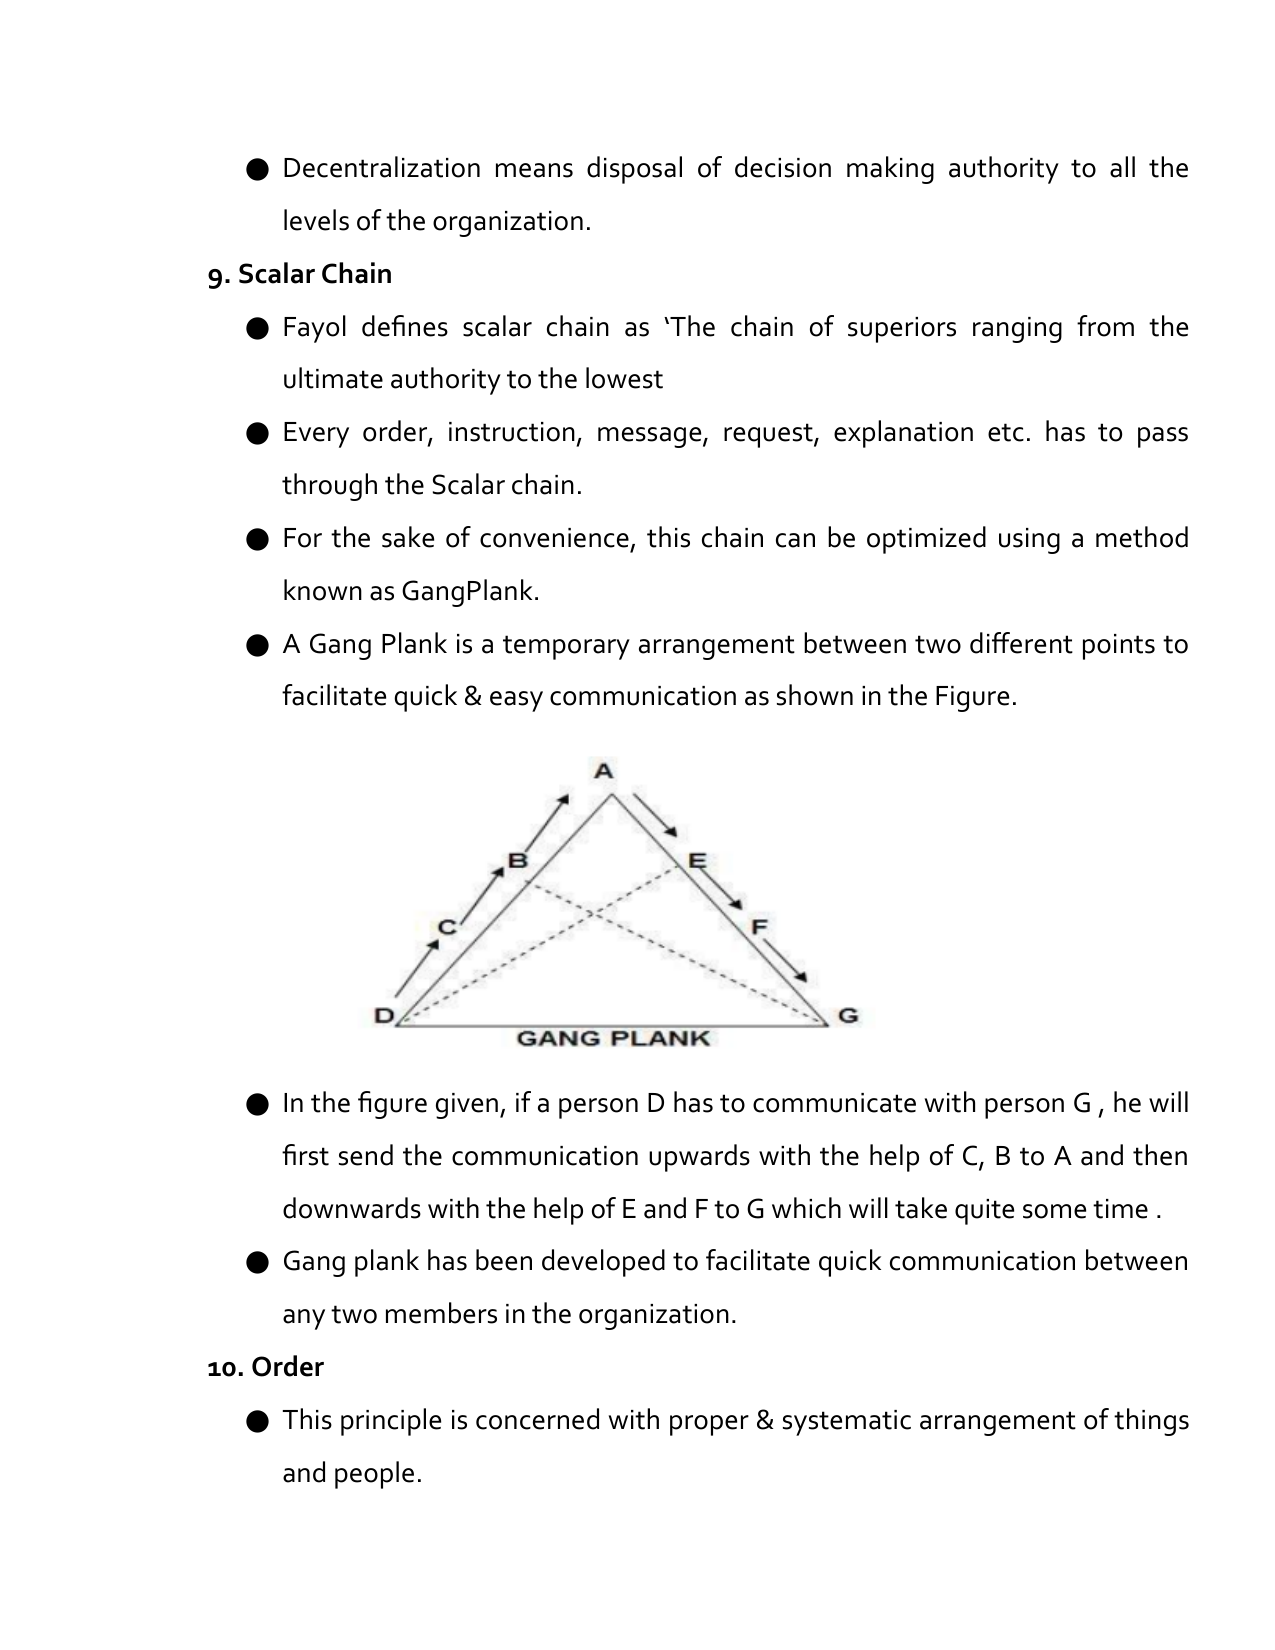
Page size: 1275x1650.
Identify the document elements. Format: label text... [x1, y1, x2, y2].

text 10. Order [132, 1349, 1191, 1384]
list Decentralization means disposal of decision making authority to all the levels of the organization. [244, 150, 1191, 238]
list Fayol defines scalar chain as ‘The chain of superiors ranging from the ultimate authority to the lowest [244, 308, 1191, 396]
text 9. Scalar Chain [207, 256, 1191, 291]
list Every order, instruction, message, request, explanation etc. has to pass through the Scalar chain. [244, 414, 1191, 502]
list A Gang Plank is a temporary arrangement between two different points to facilitate quick & easy communication as shown in the Figure. [244, 625, 1191, 713]
list This principle is concerned with proper & systematic arrangement of things and people. [244, 1402, 1191, 1489]
picture [282, 731, 965, 1072]
list In the figure given, if a person D has to communicate with person G , he will first send the communication upwards with the help of C, B to A and then downwards with the help of E and F to G which will take quite some time . [244, 1085, 1191, 1226]
list Gang plank has been developed to facilitate quick communication between any two members in the organization. [244, 1243, 1191, 1331]
list For the sake of convenience, this chain can be optimized using a method known as GangPlank. [244, 520, 1191, 608]
